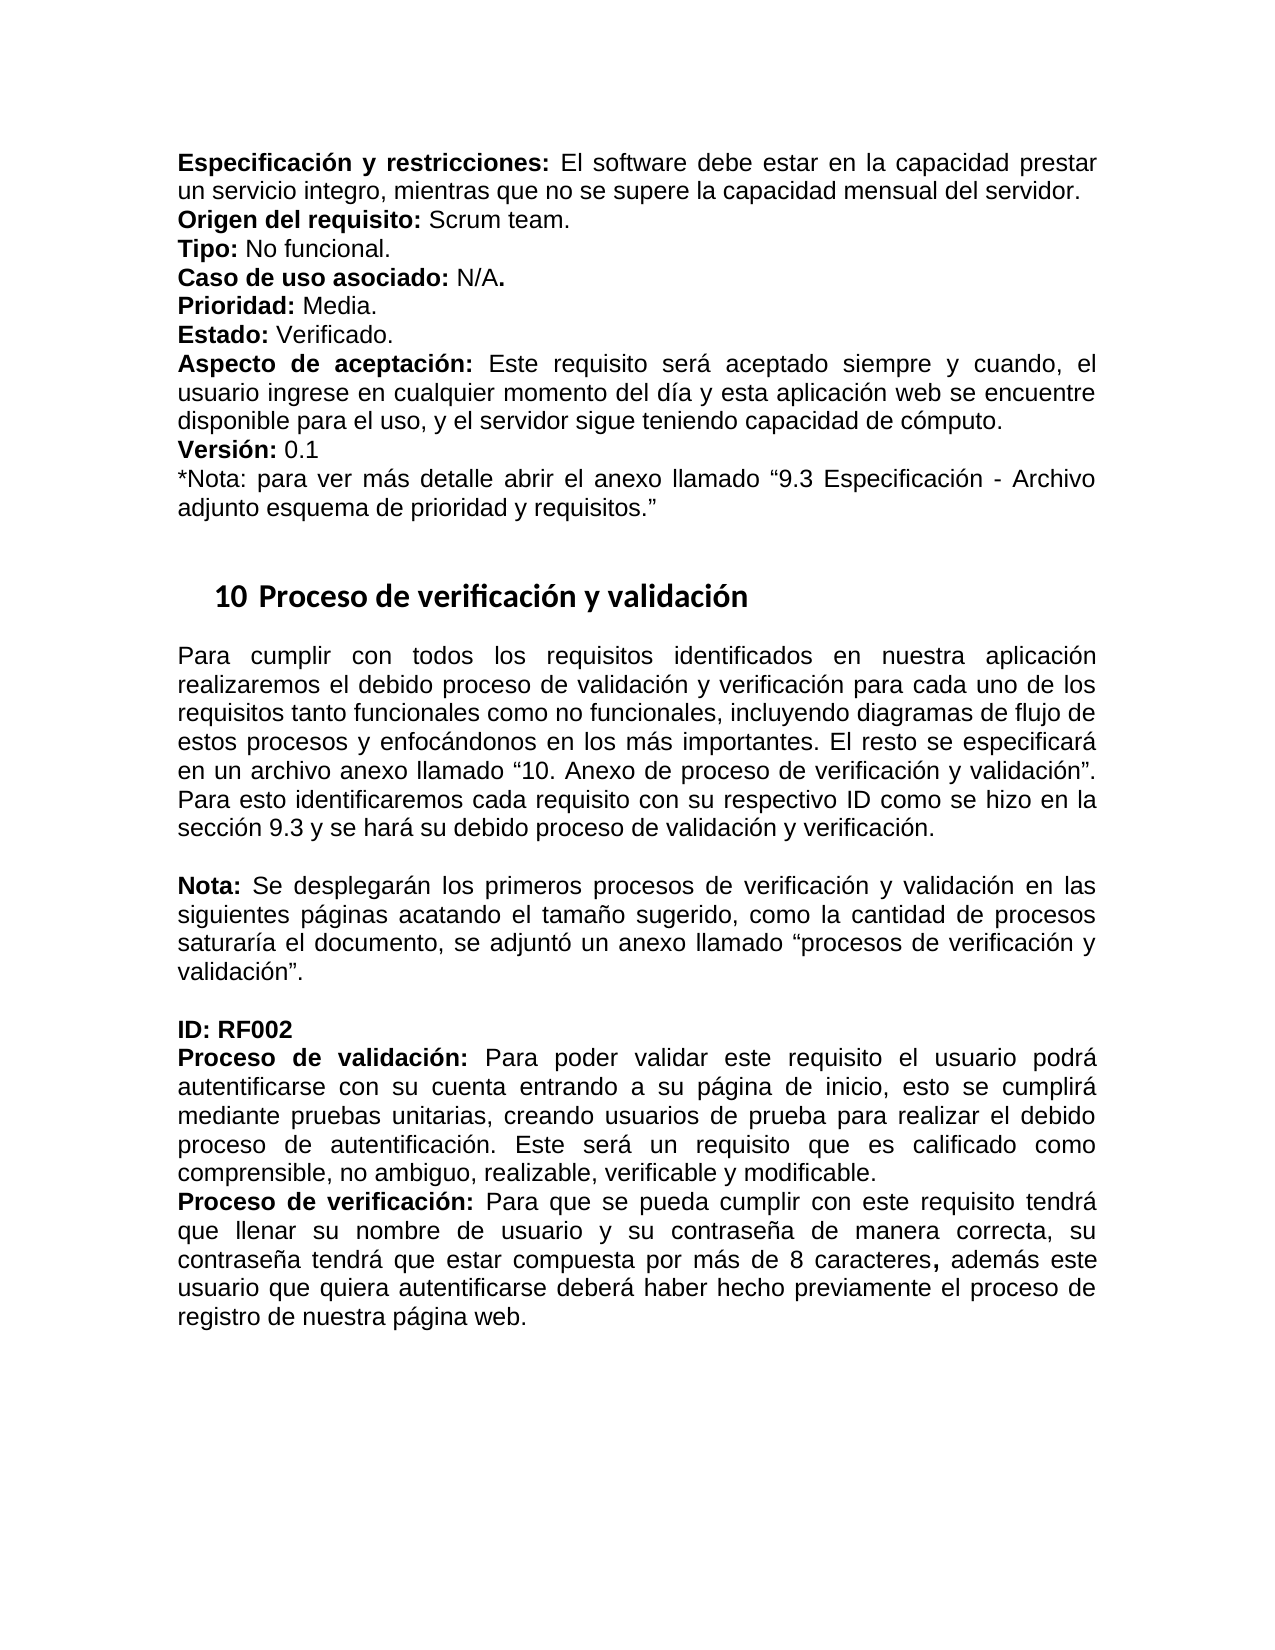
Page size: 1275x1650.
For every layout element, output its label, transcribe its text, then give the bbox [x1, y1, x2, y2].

text ID: RF002 [177, 1014, 1098, 1043]
text Caso de uso asociado: N/A. [177, 263, 1098, 291]
text Proceso de verificación: Para que se pueda cumplir con este requisito tendrá que llenar su nombre de usuario y su contraseña de manera correcta, su contraseña tendrá que estar compuesta por más de 8 caracteres, además este usuario que quiera autentificarse deberá haber hecho previamente el proceso de registro de nuestra página web. [177, 1187, 1098, 1331]
text *Nota: para ver más detalle abrir el anexo llamado “9.3 Especificación - Archivo adjunto esquema de prioridad y requisitos.” [177, 464, 1098, 521]
text Versión: 0.1 [177, 435, 1098, 464]
text Estado: Verificado. [177, 320, 1098, 349]
text Nota: Se desplegarán los primeros procesos de verificación y validación en las siguientes páginas acatando el tamaño sugerido, como la cantidad de procesos saturaría el documento, se adjuntó un anexo llamado “procesos de verificación y validación”. [177, 871, 1098, 986]
text Para cumplir con todos los requisitos identificados en nuestra aplicación realizaremos el debido proceso de validación y verificación para cada uno de los requisitos tanto funcionales como no funcionales, incluyendo diagramas de flujo de estos procesos y enfocándonos en los más importantes. El resto se especificará en un archivo anexo llamado “10. Anexo de proceso de verificación y validación”. Para esto identificaremos cada requisito con su respectivo ID como se hizo en la sección 9.3 y se hará su debido proceso de validación y verificación. [177, 641, 1098, 842]
text Prioridad: Media. [177, 291, 1098, 320]
text Proceso de validación: Para poder validar este requisito el usuario podrá autentificarse con su cuenta entrando a su página de inicio, esto se cumplirá mediante pruebas unitarias, creando usuarios de prueba para realizar el debido proceso de autentificación. Este será un requisito que es calificado como comprensible, no ambiguo, realizable, verificable y modificable. [177, 1043, 1098, 1187]
subtitle Proceso de verificación y validación [213, 575, 1098, 616]
text Tipo: No funcional. [177, 234, 1098, 263]
text Origen del requisito: Scrum team. [177, 205, 1098, 234]
text Especificación y restricciones: El software debe estar en la capacidad prestar un servicio integro, mientras que no se supere la capacidad mensual del servidor. [177, 148, 1098, 205]
text Aspecto de aceptación: Este requisito será aceptado siempre y cuando, el usuario ingrese en cualquier momento del día y esta aplicación web se encuentre disponible para el uso, y el servidor sigue teniendo capacidad de cómputo. [177, 349, 1098, 435]
